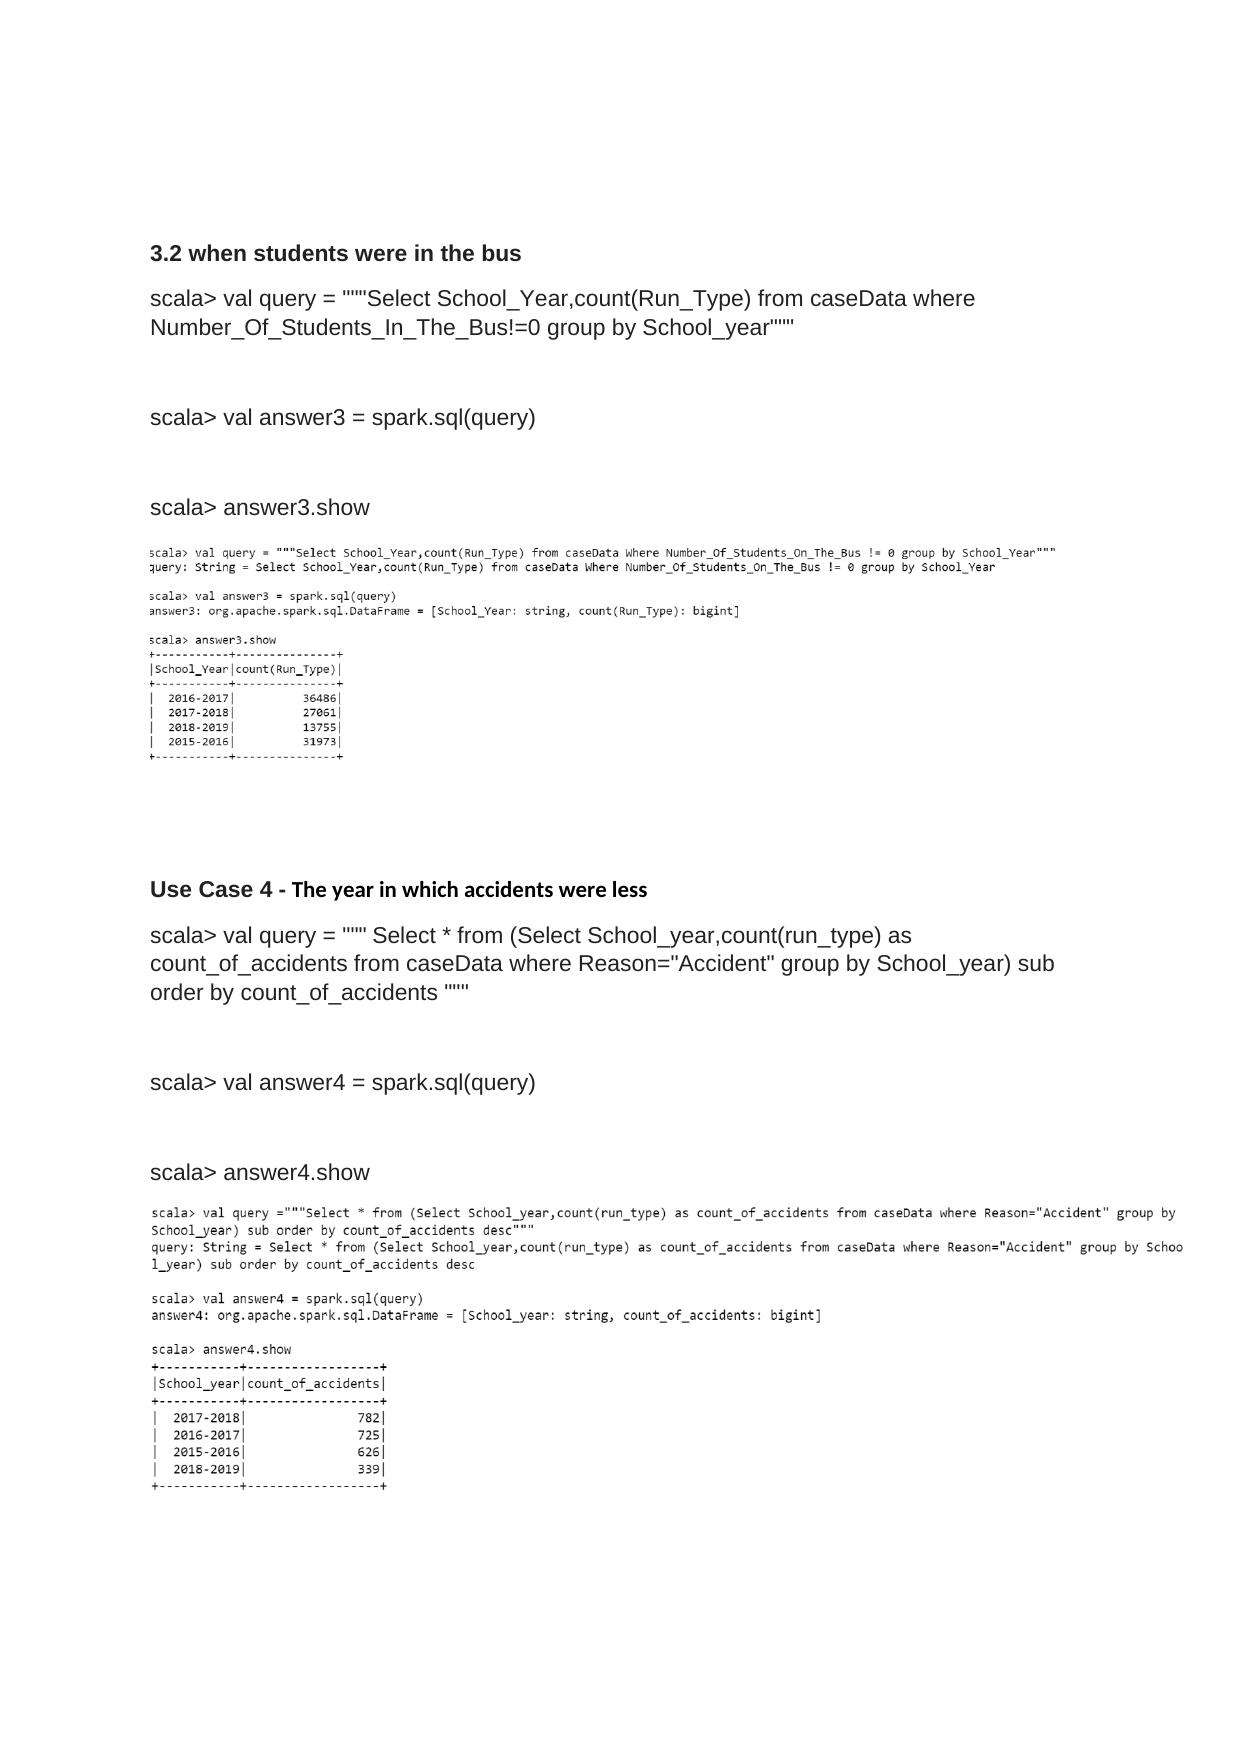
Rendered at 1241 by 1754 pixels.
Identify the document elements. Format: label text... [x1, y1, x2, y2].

text Use Case 4 - The year in which accidents were less [150, 875, 1090, 903]
picture [150, 539, 1091, 766]
picture [150, 1204, 1203, 1502]
text scala> answer3.show [150, 494, 1090, 521]
text scala> val answer3 = spark.sql(query) [150, 404, 1090, 430]
text scala> val query = """ Select * from (Select School_year,count(run_type) as count_of_accidents from caseData where Reason="Accident" group by School_year) sub order by count_of_accidents """ [150, 922, 1090, 1005]
text scala> val answer4 = spark.sql(query) [150, 1069, 1090, 1095]
text scala> answer4.show [150, 1159, 1090, 1186]
text 3.2 when students were in the bus [150, 240, 1090, 267]
text scala> val query = """Select School_Year,count(Run_Type) from caseData where Number_Of_Students_In_The_Bus!=0 group by School_year""" [150, 285, 1090, 340]
